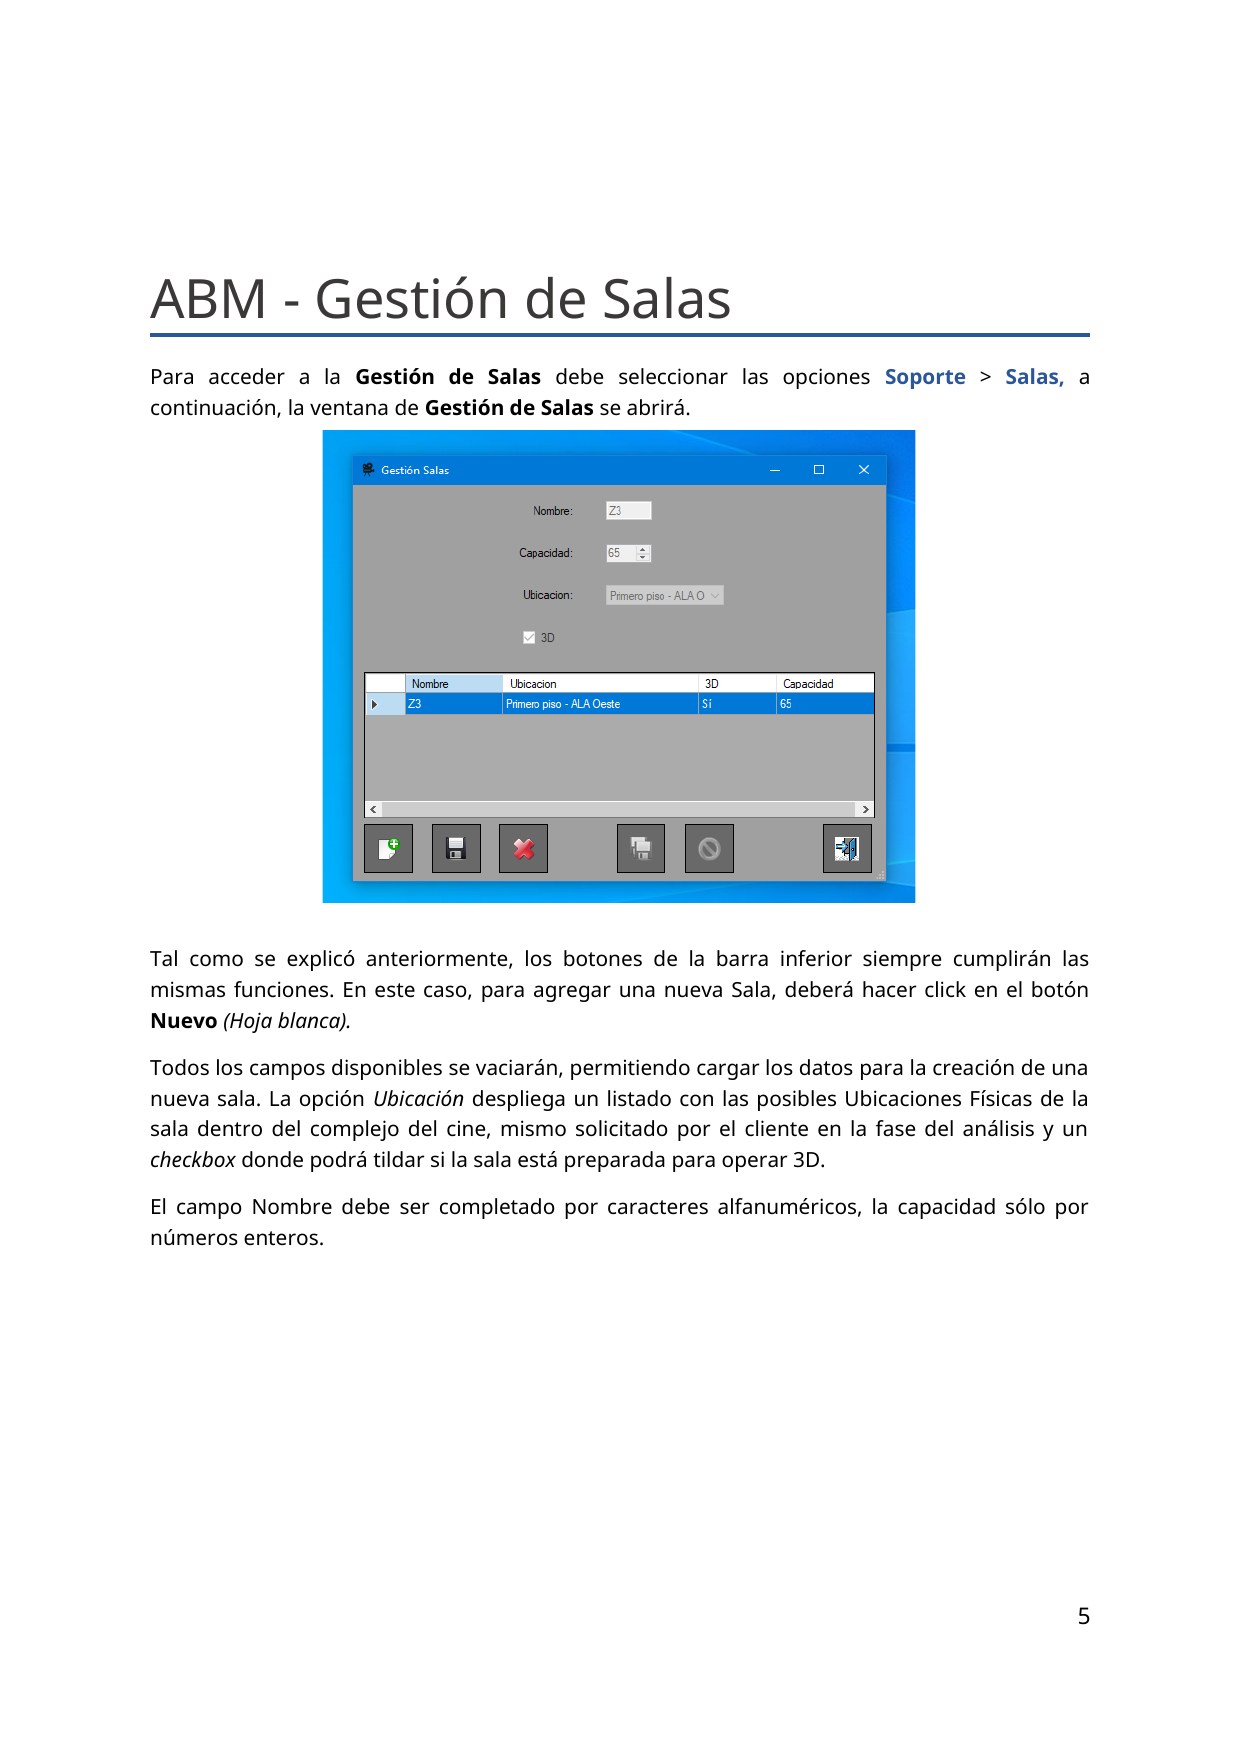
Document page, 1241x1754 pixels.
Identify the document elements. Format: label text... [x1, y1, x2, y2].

text Todos los campos disponibles se vaciarán, permitiendo cargar los datos para la creación de una nueva sala. La opción Ubicación despliega un listado con las posibles Ubicaciones Físicas de la sala dentro del complejo del cine, mismo solicitado por el cliente en la fase del análisis y un checkbox donde podrá tildar si la sala está preparada para operar 3D. [150, 1053, 1090, 1173]
text El campo Nombre debe ser completado por caracteres alfanuméricos, la capacidad sólo por números enteros. [150, 1192, 1090, 1251]
text Tal como se explicó anteriormente, los botones de la barra inferior siempre cumplirán las mismas funciones. En este caso, para agregar una nueva Sala, deberá hacer click en el botón Nuevo (Hoja blanca). [150, 944, 1090, 1034]
subtitle ABM - Gestión de Salas [150, 272, 1090, 333]
picture [353, 430, 915, 902]
text Para acceder a la Gestión de Salas debe seleccionar las opciones Soporte > Salas, a continuación, la ventana de Gestión de Salas se abrirá. [150, 362, 1090, 421]
picture [321, 430, 330, 902]
